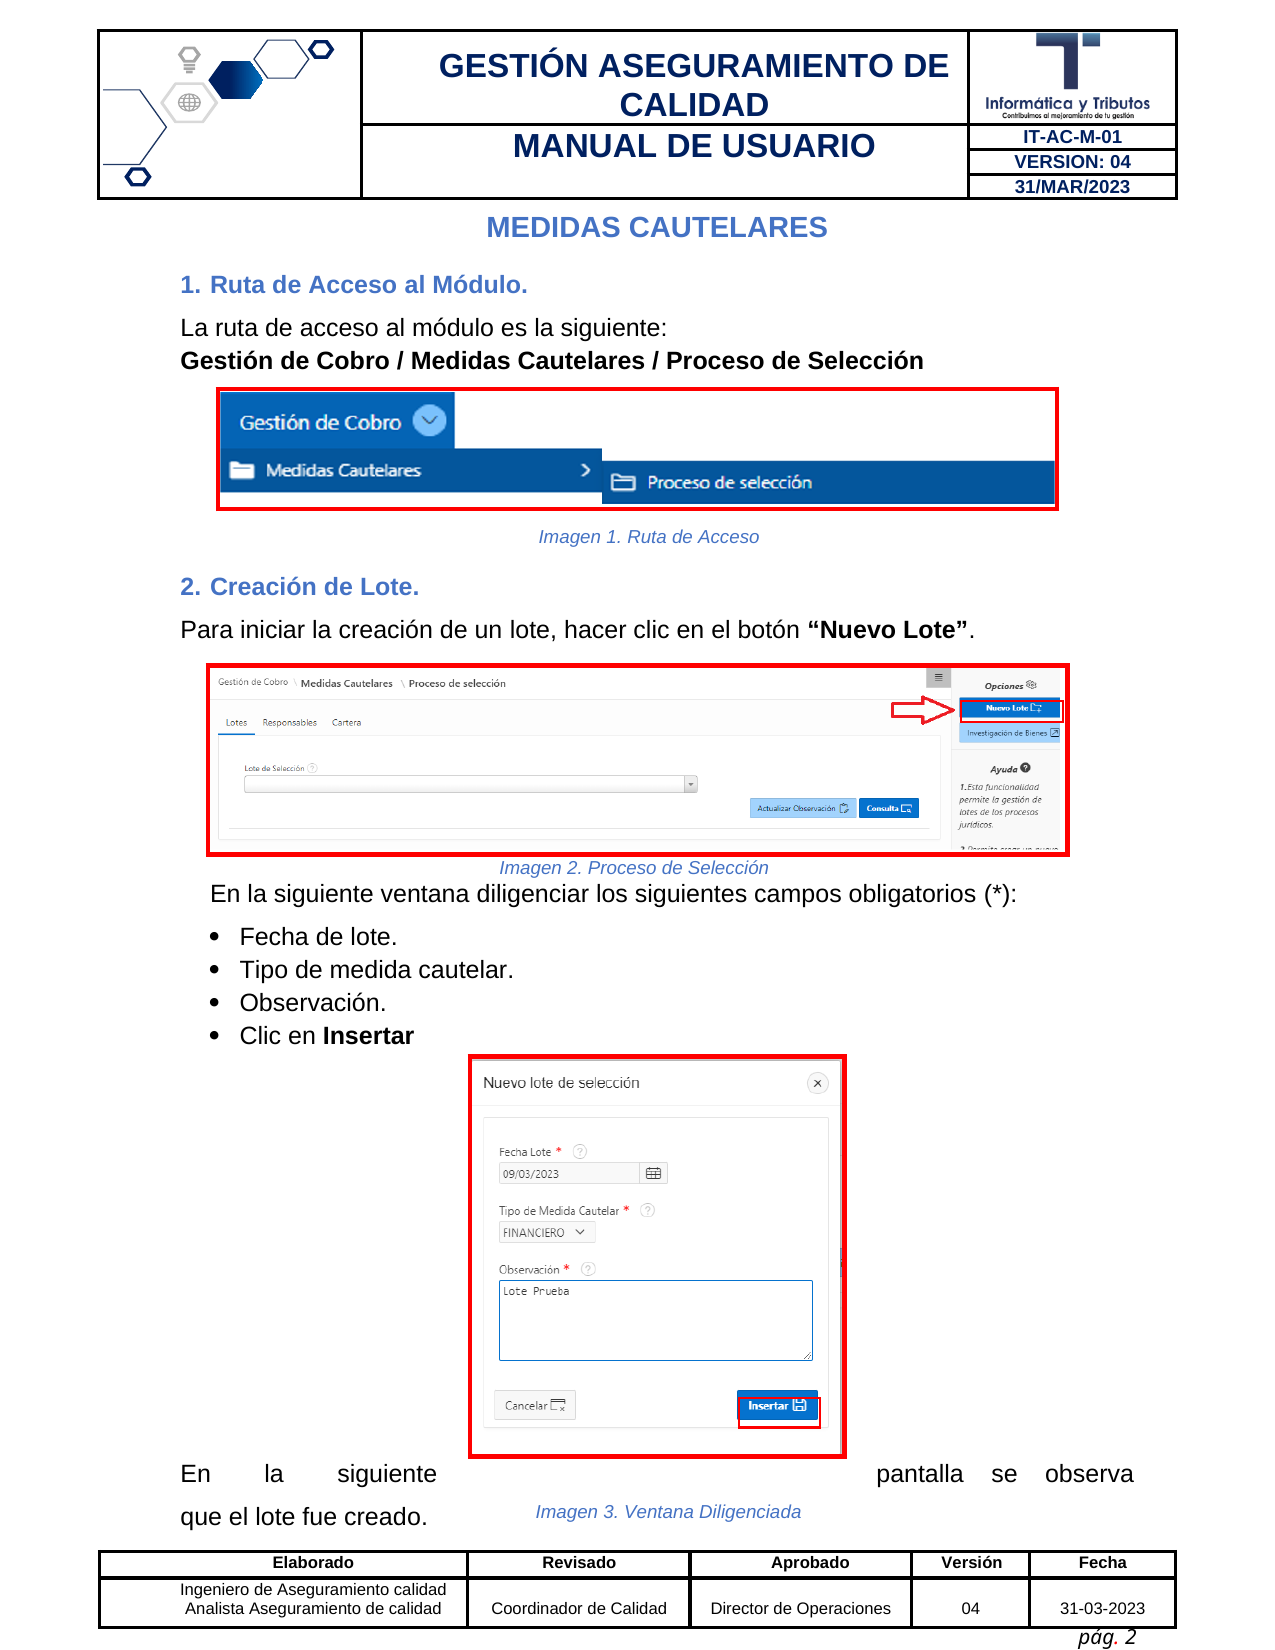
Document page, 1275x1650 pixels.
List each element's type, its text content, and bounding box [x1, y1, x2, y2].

text Imagen 2. Proceso de Selección [136, 857, 1134, 878]
text En la siguiente pantalla se observa que el lote fue creado. [180, 1459, 1134, 1531]
text Imagen 1. Ruta de Acceso [165, 526, 1134, 547]
picture [962, 702, 1060, 721]
text Para iniciar la creación de un lote, hacer clic en el botón “Nuevo Lote”. [165, 615, 1134, 644]
picture [220, 391, 1055, 507]
text La ruta de acceso al módulo es la siguiente: [165, 313, 1134, 342]
text MEDIDAS CAUTELARES [165, 210, 1134, 244]
list Observación. [210, 988, 1134, 1017]
list Fecha de lote. [210, 922, 1134, 951]
list Clic en Insertar [210, 1021, 1134, 1050]
text Gestión de Cobro / Medidas Cautelares / Proceso de Selección [180, 346, 1134, 375]
picture [472, 1059, 842, 1454]
picture [985, 32, 1150, 120]
subtitle Creación de Lote. [180, 572, 1134, 601]
picture [210, 668, 1060, 852]
text En la siguiente ventana diligenciar los siguientes campos obligatorios (*): [210, 878, 1134, 907]
subtitle Ruta de Acceso al Módulo. [180, 270, 1134, 299]
list Tipo de medida cautelar. [210, 955, 1134, 984]
